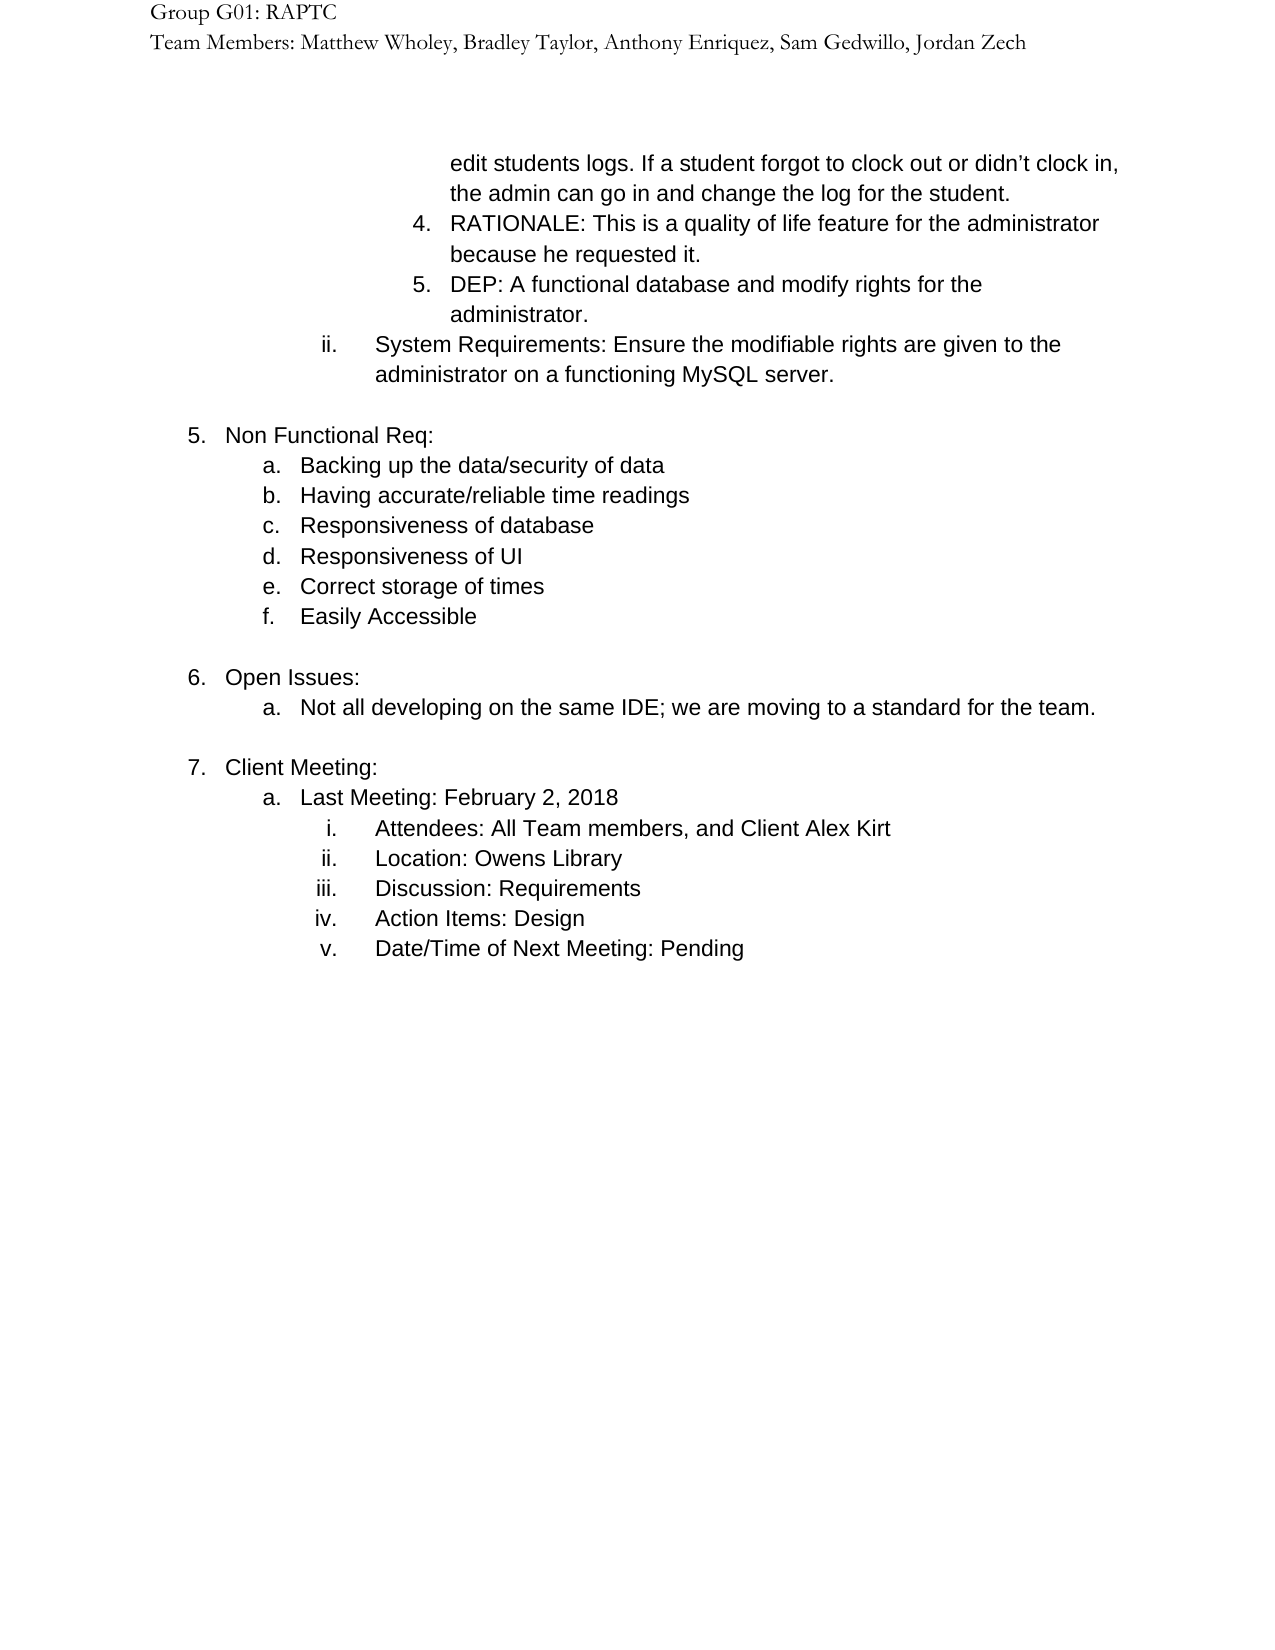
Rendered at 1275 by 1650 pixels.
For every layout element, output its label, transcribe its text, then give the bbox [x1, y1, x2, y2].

list Attendees: All Team members, and Client Alex Kirt [337, 814, 1125, 841]
list Non Functional Req: [187, 422, 1125, 448]
list Correct storage of times [262, 573, 1125, 599]
list Responsiveness of database [262, 512, 1125, 539]
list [412, 150, 1125, 207]
list Easily Accessible [262, 603, 1125, 660]
list Location: Owens Library [337, 845, 1125, 871]
list Client Meeting: [187, 754, 1125, 781]
list Responsiveness of UI [262, 543, 1125, 569]
list Date/Time of Next Meeting: Pending [337, 935, 1125, 962]
list Open Issues: [187, 663, 1125, 690]
list Last Meeting: February 2, 2018 [262, 784, 1125, 811]
list Backing up the data/security of data [262, 452, 1125, 478]
list DEP: A functional database and modify rights for the administrator. [412, 271, 1125, 327]
list Action Items: Design [337, 905, 1125, 932]
list System Requirements: Ensure the modifiable rights are given to the administrator on a functioning MySQL server. [337, 331, 1125, 388]
list Discussion: Requirements [337, 875, 1125, 901]
list Not all developing on the same IDE; we are moving to a standard for the team. [262, 694, 1125, 750]
list Having accurate/reliable time readings [262, 482, 1125, 509]
list RATIONALE: This is a quality of life feature for the administrator because he requested it. [412, 210, 1125, 267]
